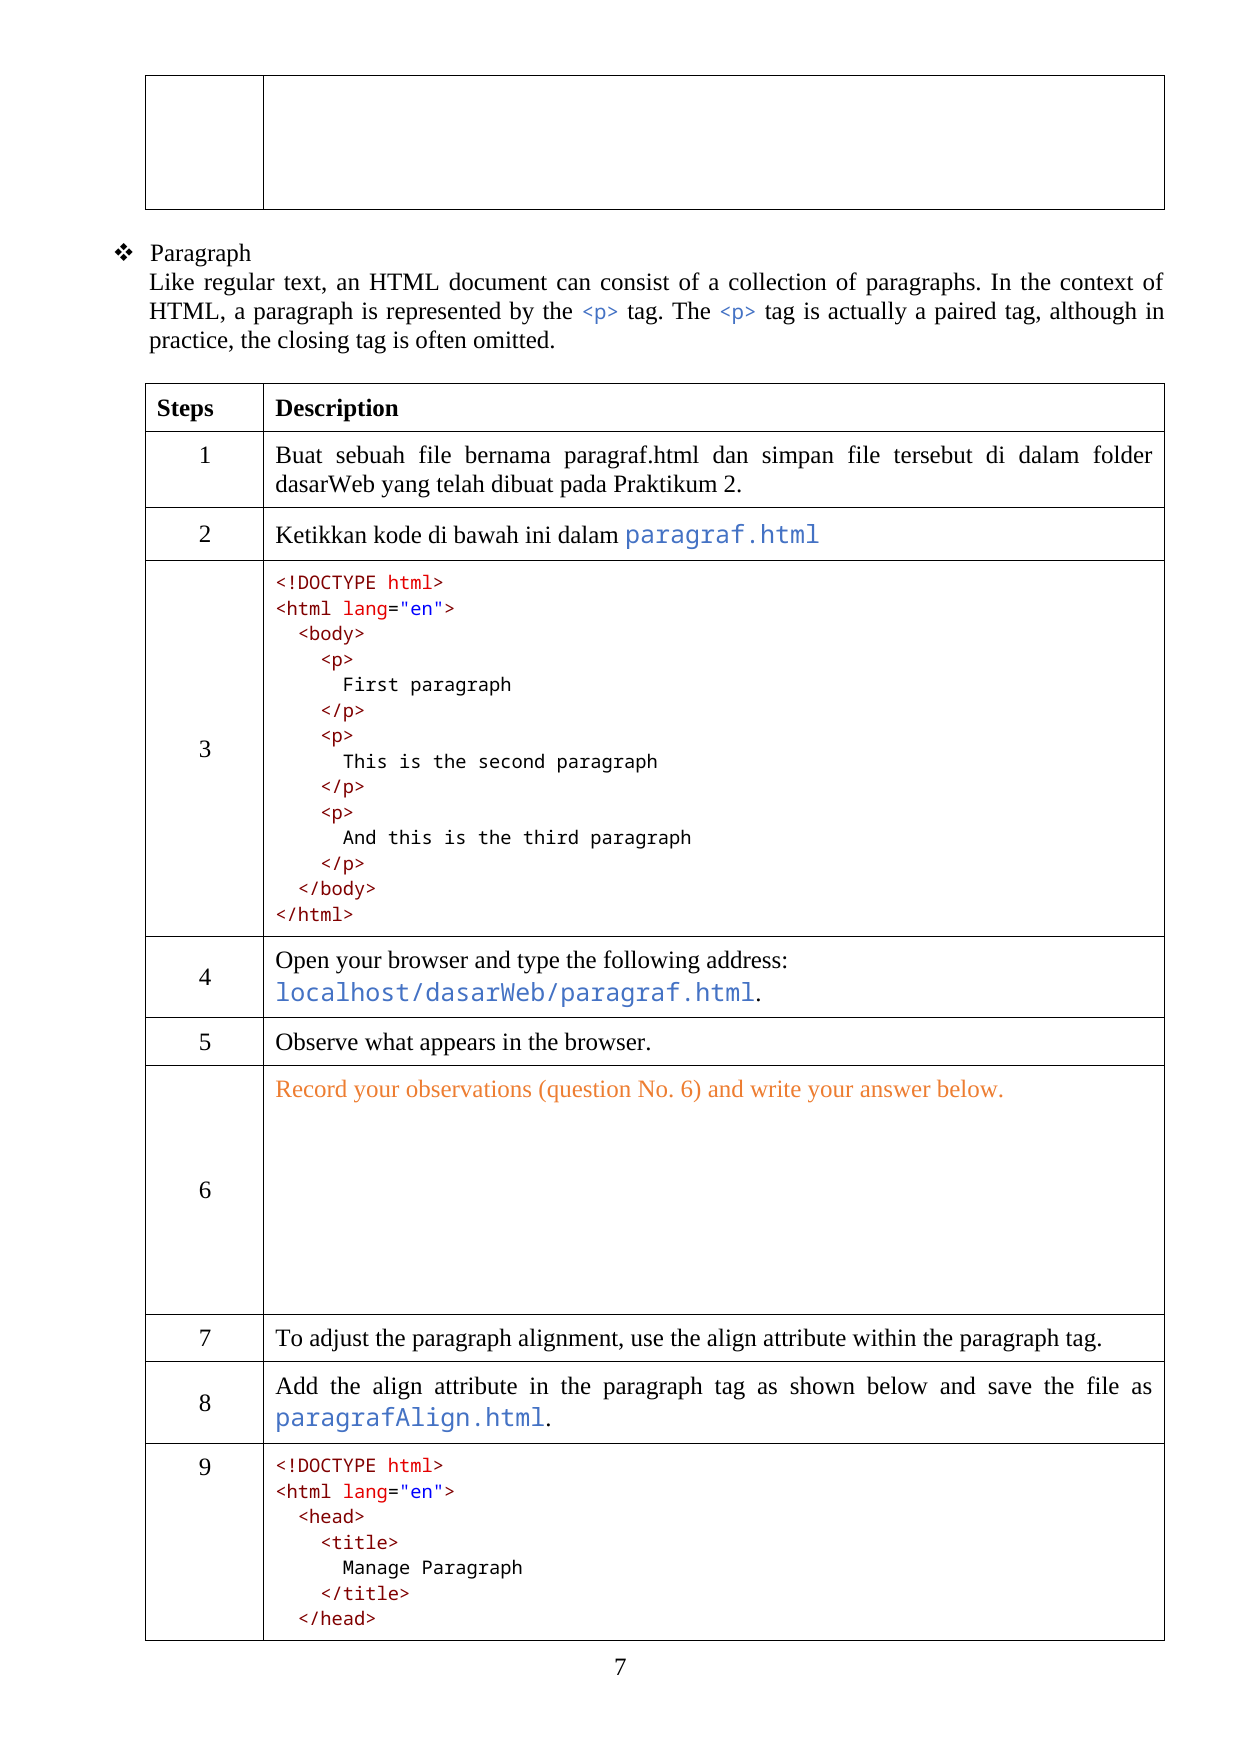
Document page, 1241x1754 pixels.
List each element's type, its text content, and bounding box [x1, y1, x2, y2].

table_header Description [264, 384, 1164, 431]
table_cell 2 [146, 508, 263, 559]
table_cell 6 [146, 1066, 263, 1313]
text Like regular text, an HTML document can consist of a collection of paragraphs. In the context of HTML, a paragraph is represented by the <p> tag. The <p> tag is actually a paired tag, although in practice, the closing tag is often omitted. [149, 267, 1165, 354]
table_cell 10 [146, 76, 263, 209]
table_cell 5 [146, 1018, 263, 1065]
table_cell 3 [146, 561, 263, 936]
table_cell 7 [146, 1315, 263, 1361]
table_cell To adjust the paragraph alignment, use the align attribute within the paragraph tag. [264, 1315, 1164, 1361]
list Paragraph [112, 238, 1165, 267]
table_cell Record your observations (question No. 6) and write your answer below. [264, 1066, 1164, 1313]
table_cell 8 [146, 1362, 263, 1442]
table_cell 9 [146, 1444, 263, 1640]
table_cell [264, 1444, 1164, 1640]
table_cell Open your browser and type the following address: localhost/dasarWeb/paragraf.html. [264, 937, 1164, 1017]
table_header Steps [146, 384, 263, 431]
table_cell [264, 76, 1164, 209]
table_cell Add the align attribute in the paragraph tag as shown below and save the file as paragrafAlign.html. [264, 1362, 1164, 1442]
table_cell <!DOCTYPE html> <html lang="en"> <body> <p> First paragraph </p> <p> This is the second paragraph </p> <p> And this is the third paragraph </p> </body> </html> [264, 561, 1164, 936]
table_cell 4 [146, 937, 263, 1017]
table_cell Buat sebuah file bernama paragraf.html dan simpan file tersebut di dalam folder dasarWeb yang telah dibuat pada Praktikum 2. [264, 432, 1164, 507]
table_cell Ketikkan kode di bawah ini dalam paragraf.html [264, 508, 1164, 559]
table_cell Observe what appears in the browser. [264, 1018, 1164, 1065]
table_cell 1 [146, 432, 263, 507]
